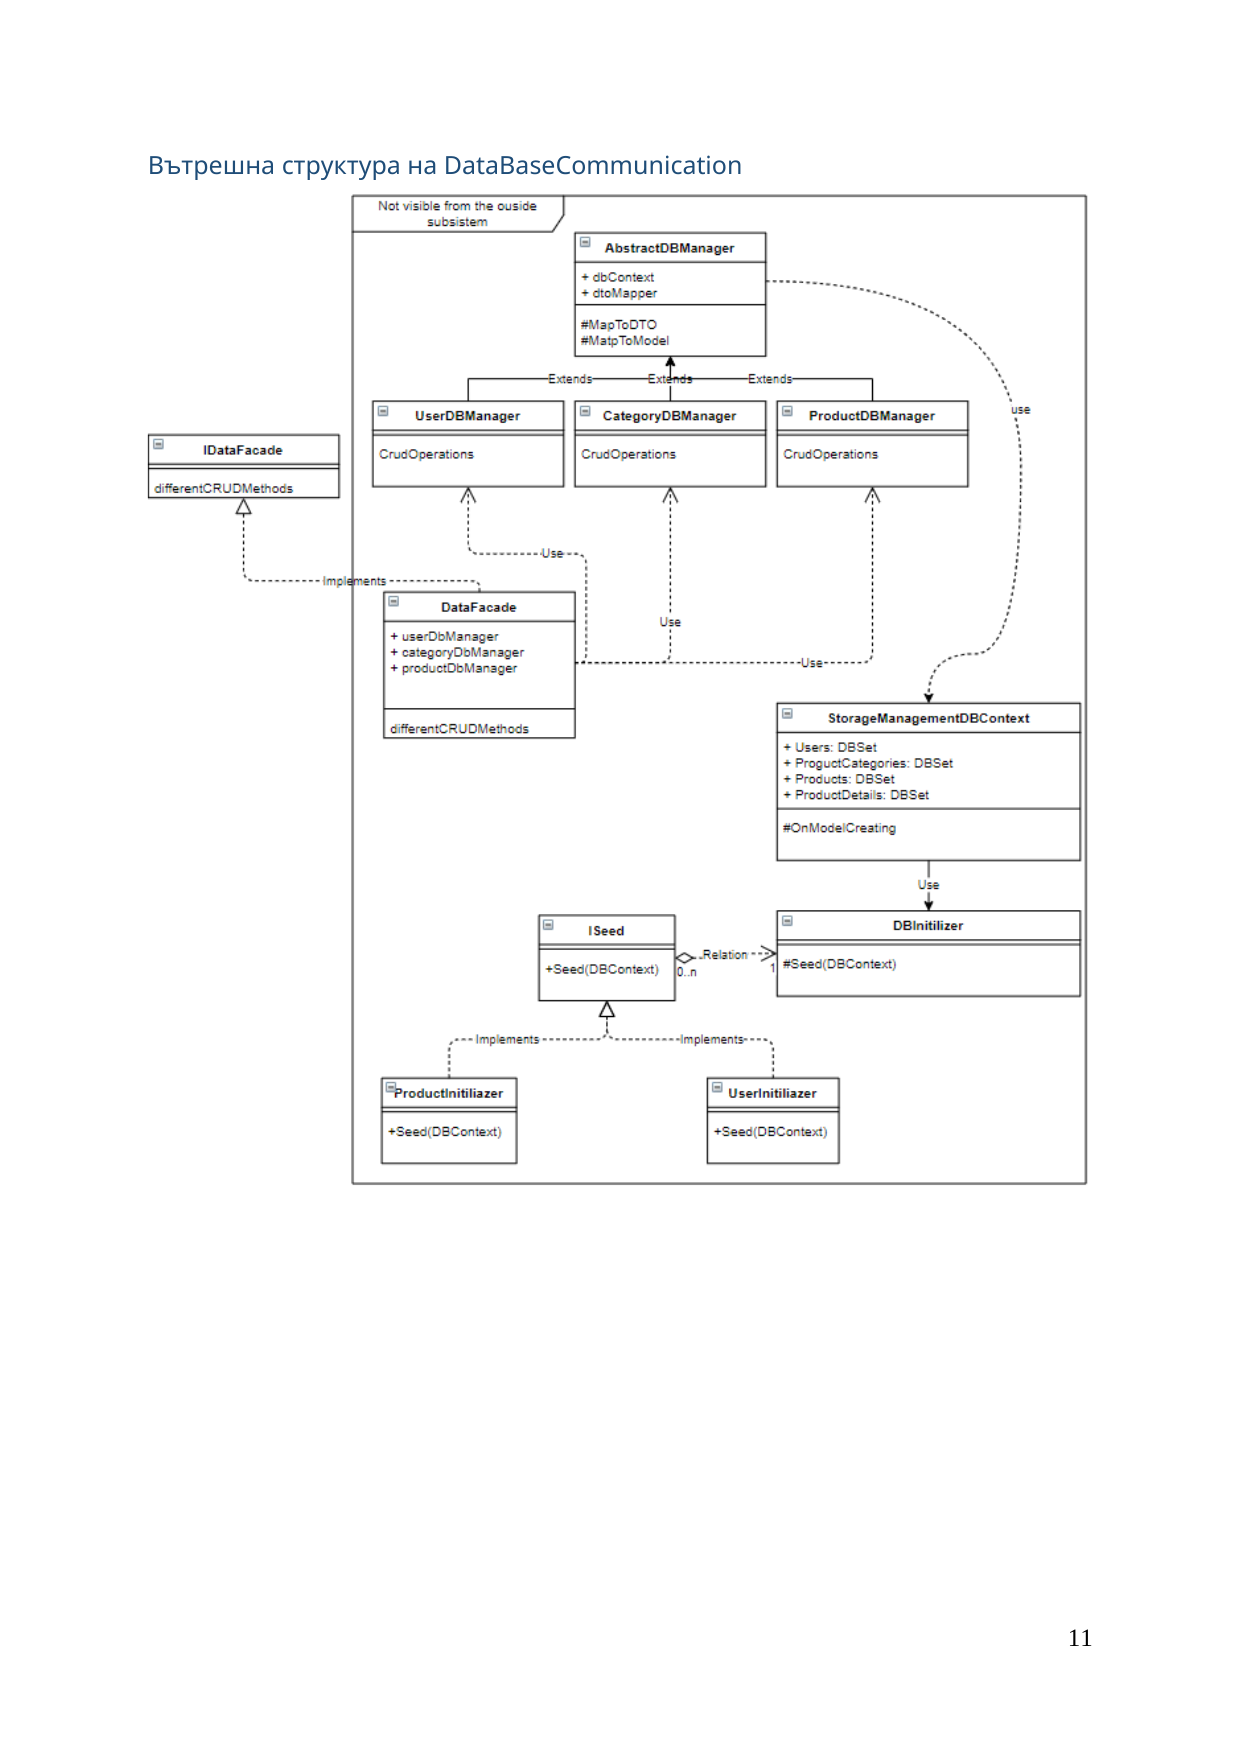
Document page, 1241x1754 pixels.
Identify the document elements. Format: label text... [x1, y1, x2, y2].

subtitle Вътрешна структура на DataBaseCommunication [148, 148, 1093, 182]
picture [147, 184, 1090, 1226]
